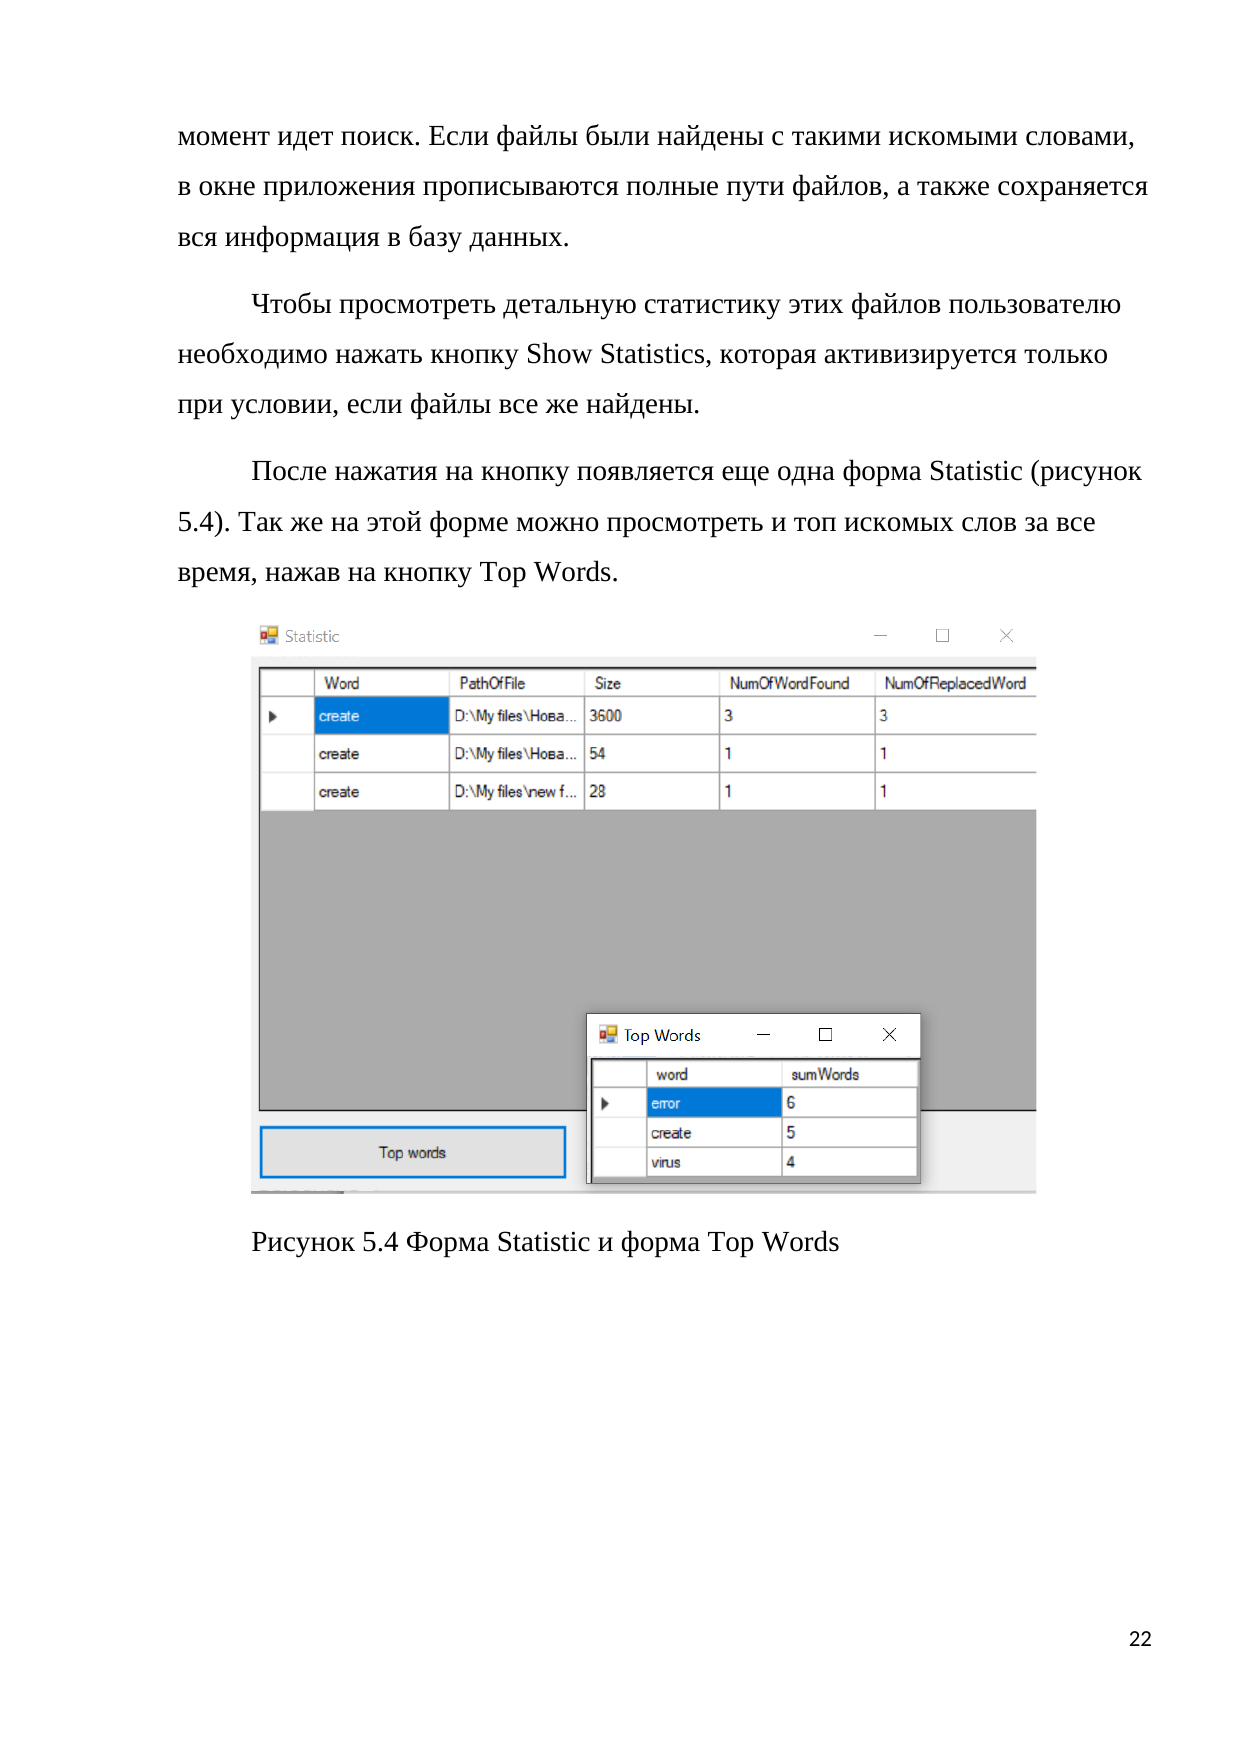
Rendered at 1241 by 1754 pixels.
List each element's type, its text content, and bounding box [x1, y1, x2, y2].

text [177, 118, 1152, 252]
text Чтобы просмотреть детальную статистику этих файлов пользователю необходимо нажать кнопку Show Statistics, которая активизируется только при условии, если файлы все же найдены. [177, 286, 1152, 420]
text После нажатия на кнопку появляется еще одна форма Statistiс (рисунок 5.4). Так же на этой форме можно просмотреть и топ искомых слов за все время, нажав на кнопку Top Words. [177, 453, 1152, 587]
picture [251, 621, 1037, 1194]
text Рисунок 5.4 Форма Statistic и форма Top Words [177, 1224, 1152, 1257]
